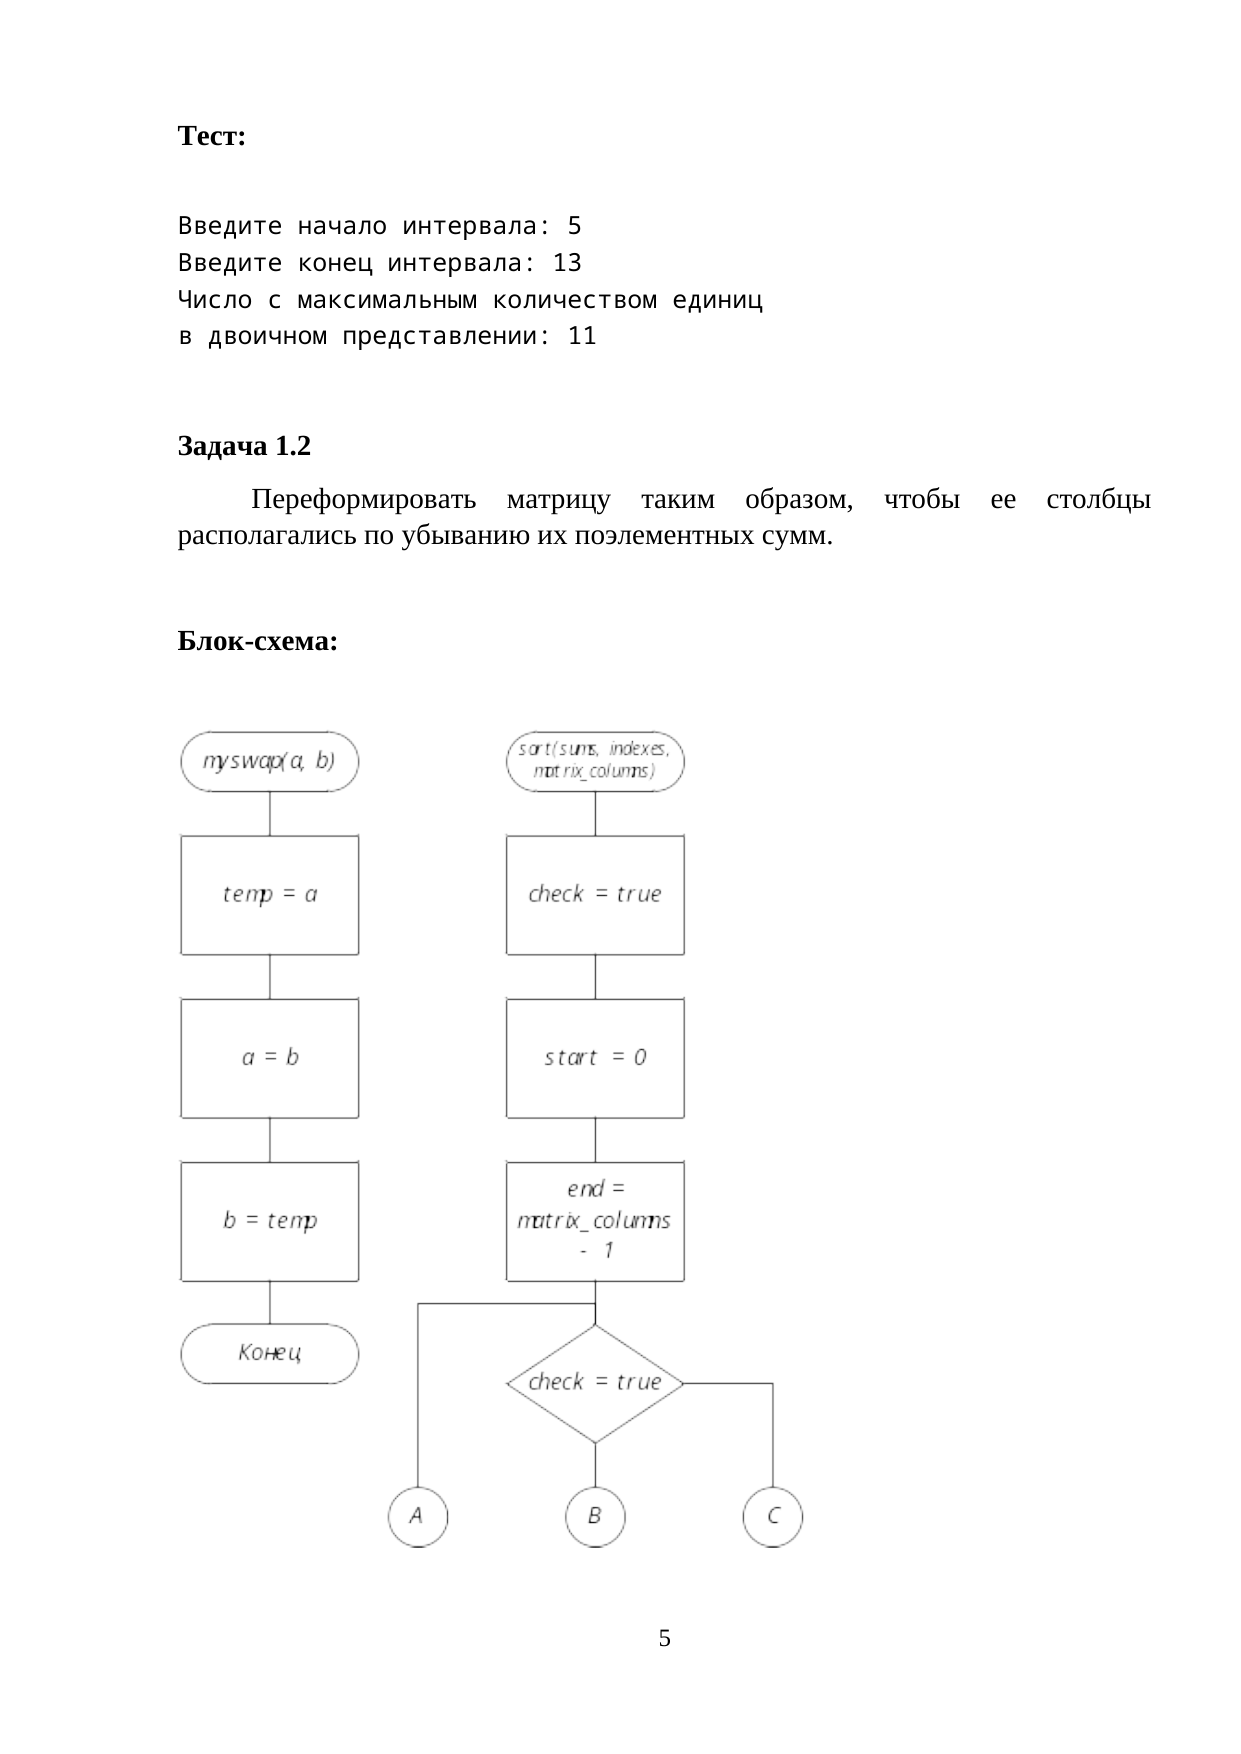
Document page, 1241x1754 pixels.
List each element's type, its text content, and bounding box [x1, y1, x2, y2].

text Введите начало интервала: 5 [177, 208, 1152, 242]
text в двоичном представлении: 11 [177, 318, 1152, 352]
text Переформировать матрицу таким образом, чтобы ее столбцы располагались по убыванию их поэлементных сумм. [177, 481, 1152, 551]
text Введите конец интервала: 13 [177, 244, 1152, 278]
text Задача 1.2 [177, 428, 1152, 462]
text Число с максимальным количеством единиц [177, 281, 1152, 315]
text Тест: [177, 118, 1152, 152]
text Блок-схема: [177, 623, 1152, 656]
